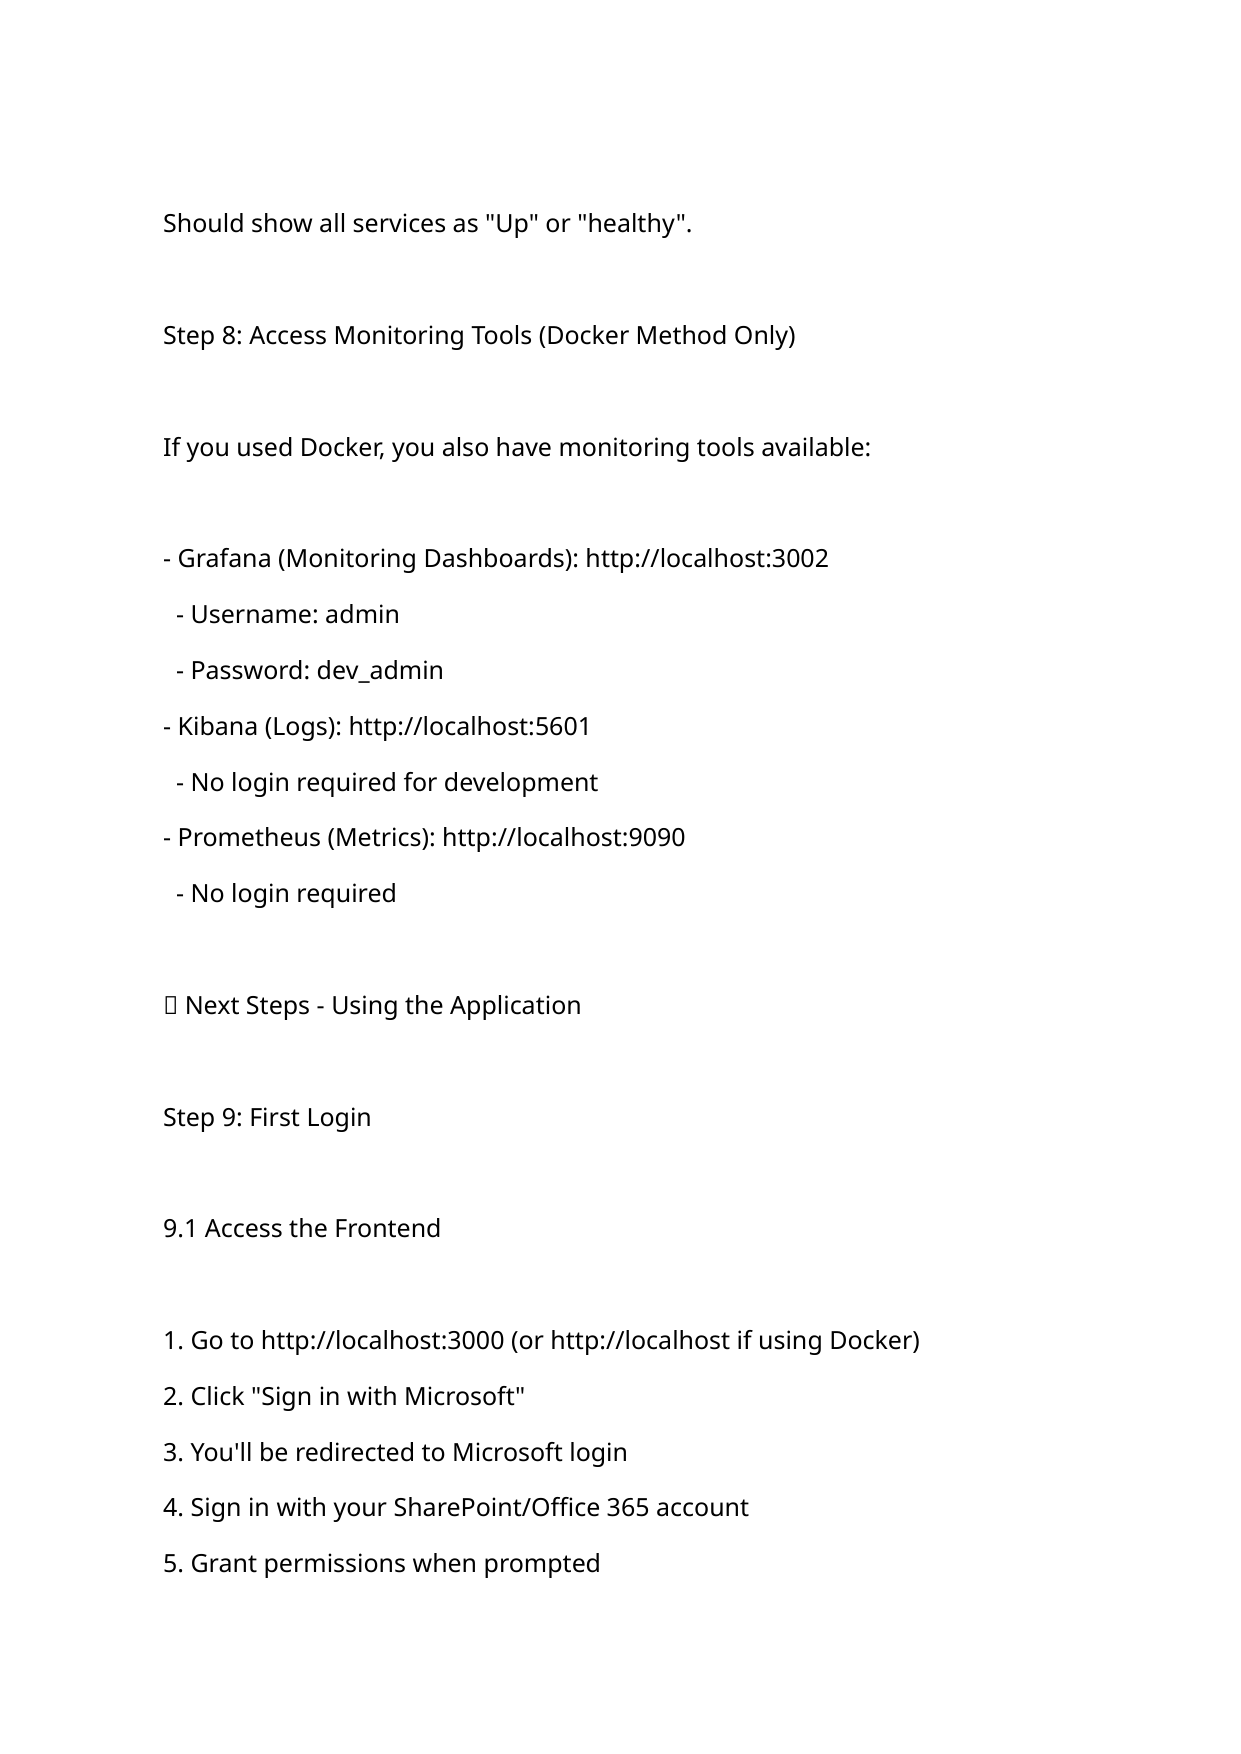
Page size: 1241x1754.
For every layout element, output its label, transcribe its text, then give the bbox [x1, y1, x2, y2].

text - Password: dev_admin [150, 652, 1090, 687]
text - No login required for development [150, 764, 1090, 798]
text 1. Go to http://localhost:3000 (or http://localhost if using Docker) [150, 1322, 1090, 1357]
text If you used Docker, you also have monitoring tools available: [150, 429, 1090, 463]
text - Prometheus (Metrics): http://localhost:9090 [150, 820, 1090, 854]
text Should show all services as "Up" or "healthy". [150, 206, 1090, 240]
text - Username: admin [150, 597, 1090, 631]
text 3. You'll be redirected to Microsoft login [150, 1434, 1090, 1468]
text - Kibana (Logs): http://localhost:5601 [150, 708, 1090, 742]
text - No login required [150, 876, 1090, 910]
text Step 8: Access Monitoring Tools (Docker Method Only) [150, 317, 1090, 352]
text - Grafana (Monitoring Dashboards): http://localhost:3002 [150, 541, 1090, 575]
text Step 9: First Login [150, 1099, 1090, 1133]
text 🎯 Next Steps - Using the Application [150, 987, 1090, 1022]
text 4. Sign in with your SharePoint/Office 365 account [150, 1490, 1090, 1524]
text 2. Click "Sign in with Microsoft" [150, 1378, 1090, 1412]
text 5. Grant permissions when prompted [150, 1546, 1090, 1580]
text 9.1 Access the Frontend [150, 1211, 1090, 1245]
